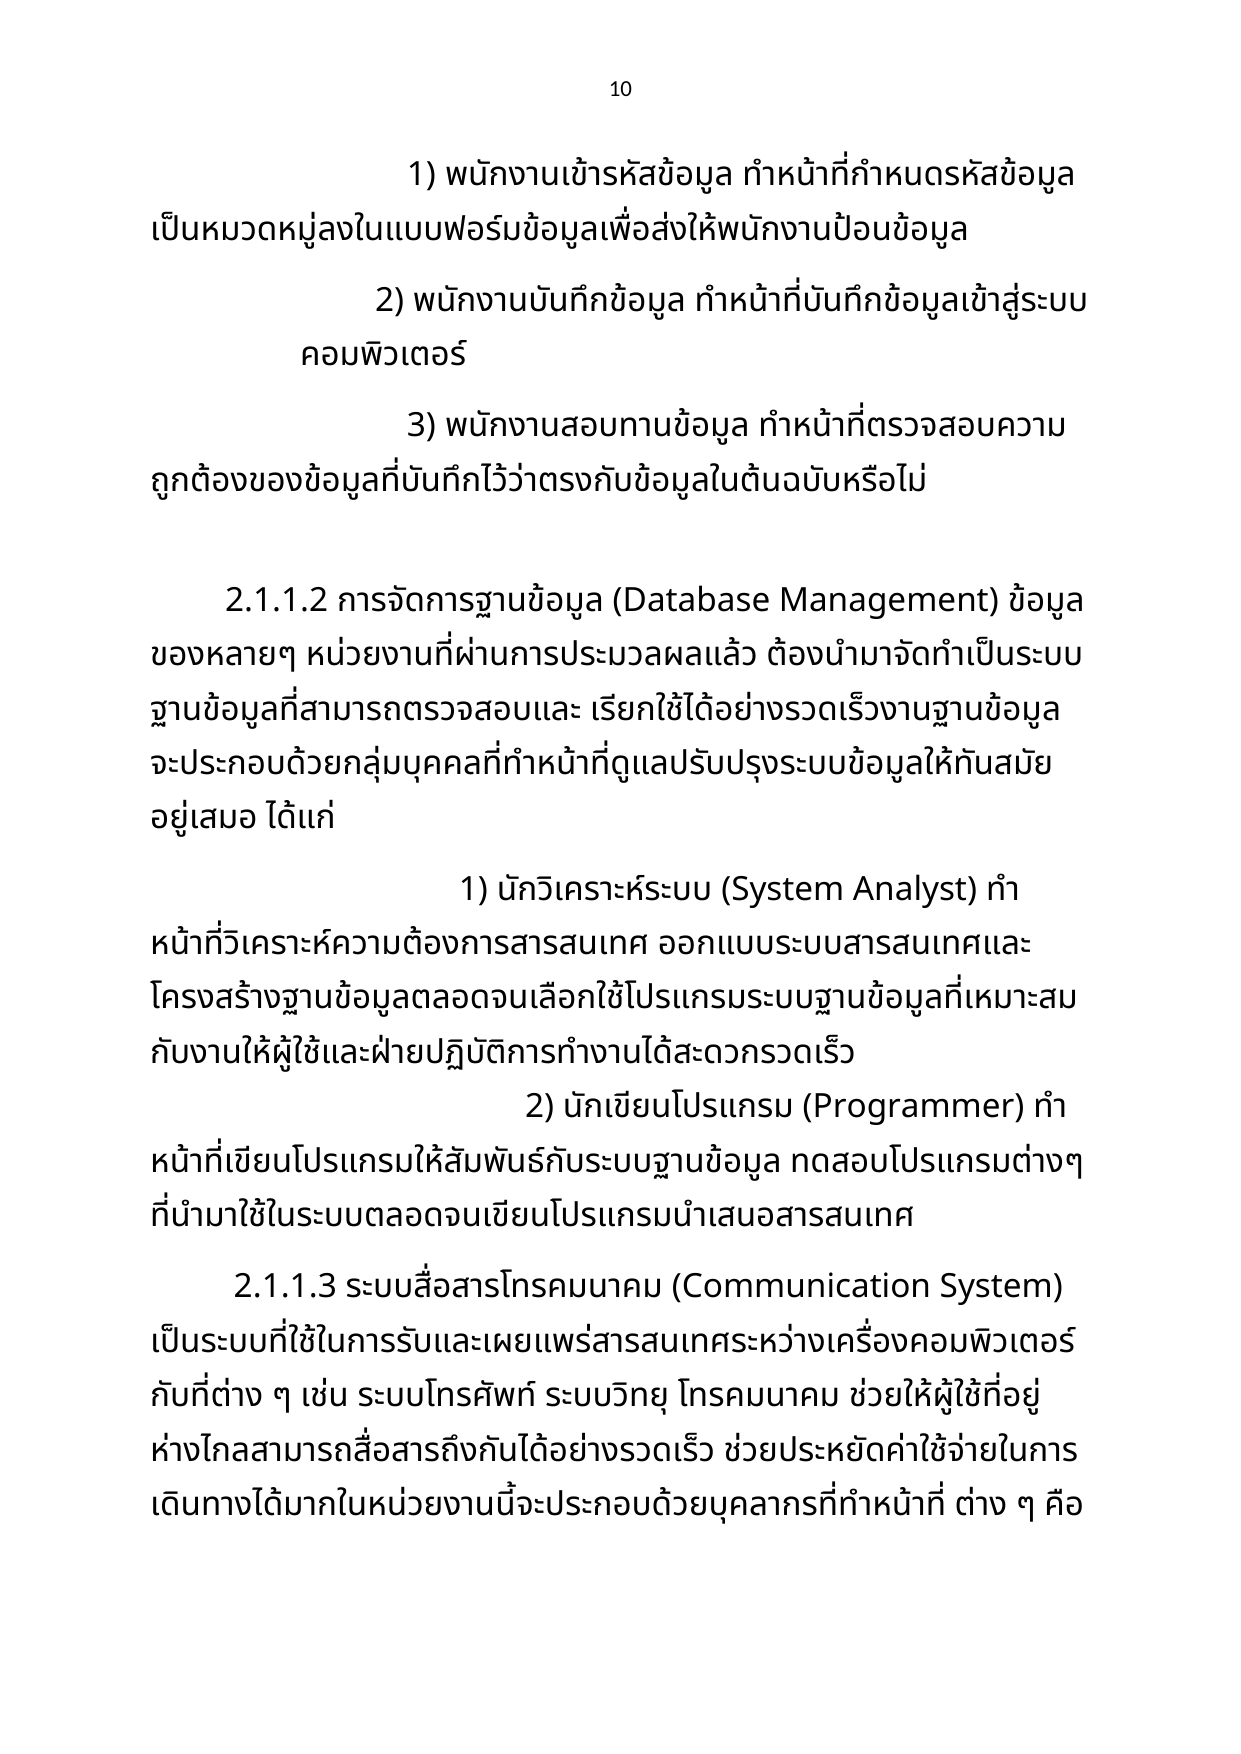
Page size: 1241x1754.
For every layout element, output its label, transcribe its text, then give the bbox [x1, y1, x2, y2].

text 1) นักวิเคราะห์ระบบ (System Analyst) ทำหน้าที่วิเคราะห์ความต้องการสารสนเทศ ออกแบบระบบสารสนเทศและโครงสร้างฐานข้อมูลตลอดจนเลือกใช้โปรแกรมระบบฐานข้อมูลที่เหมาะสมกับงานให้ผู้ใช้และฝ่ายปฏิบัติการทำงานได้สะดวกรวดเร็ว 2) นักเขียนโปรแกรม (Programmer) ทำหน้าที่เขียนโปรแกรมให้สัมพันธ์กับระบบฐานข้อมูล ทดสอบโปรแกรมต่างๆ ที่นำมาใช้ในระบบตลอดจนเขียนโปรแกรมนำเสนอสารสนเทศ [150, 864, 1090, 1242]
text 1) พนักงานเข้ารหัสข้อมูล ทำหน้าที่กำหนดรหัสข้อมูลเป็นหมวดหมู่ลงในแบบฟอร์มข้อมูลเพื่อส่งให้พนักงานป้อนข้อมูล [150, 150, 1090, 255]
text 2) พนักงานบันทึกข้อมูล ทำหน้าที่บันทึกข้อมูลเข้าสู่ระบบคอมพิวเตอร์ [300, 276, 1090, 381]
text 3) พนักงานสอบทานข้อมูล ทำหน้าที่ตรวจสอบความถูกต้องของข้อมูลที่บันทึกไว้ว่าตรงกับข้อมูลในต้นฉบับหรือไม่ [150, 401, 1090, 555]
text 2.1.1.2 การจัดการฐานข้อมูล (Database Management) ข้อมูลของหลายๆ หน่วยงานที่ผ่านการประมวลผลแล้ว ต้องนำมาจัดทำเป็นระบบฐานข้อมูลที่สามารถตรวจสอบและ เรียกใช้ได้อย่างรวดเร็วงานฐานข้อมูลจะประกอบด้วยกลุ่มบุคคลที่ทำหน้าที่ดูแลปรับปรุงระบบข้อมูลให้ทันสมัยอยู่เสมอ ได้แก่ [150, 576, 1090, 844]
